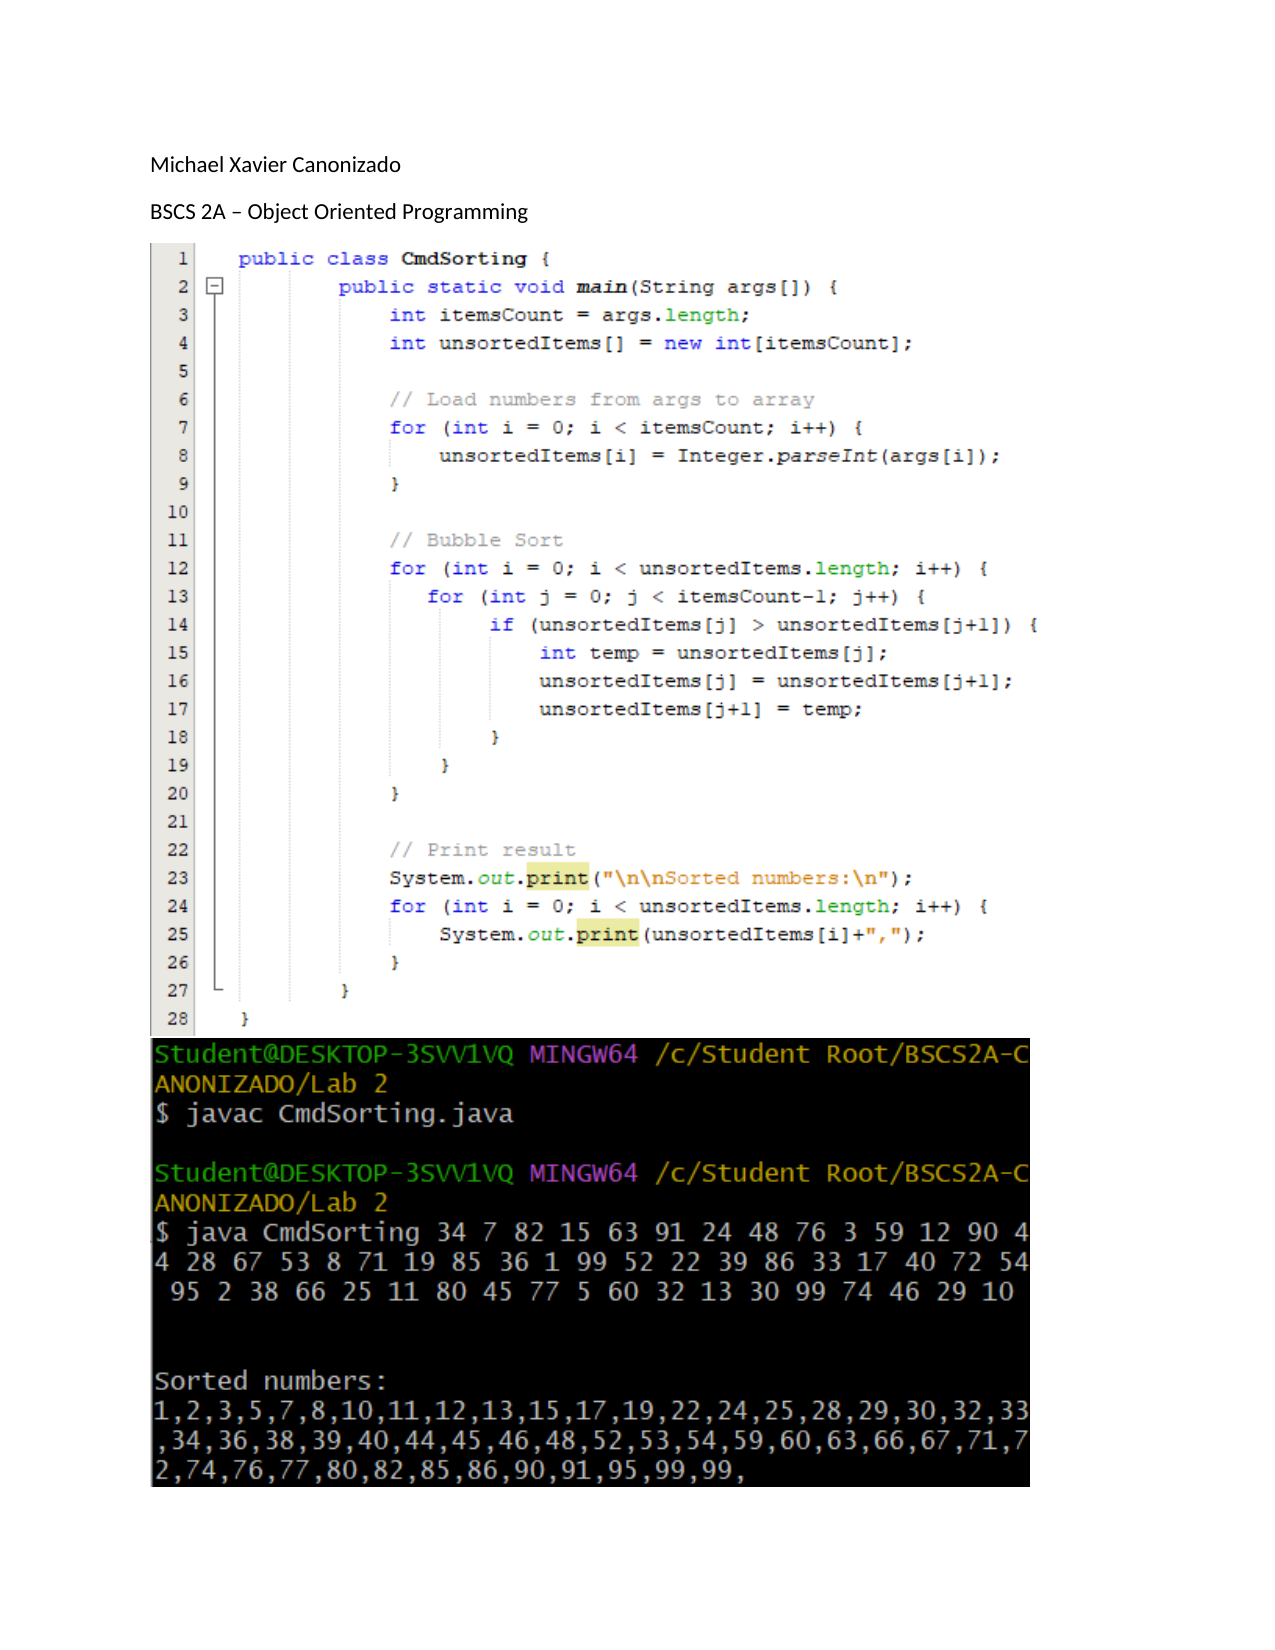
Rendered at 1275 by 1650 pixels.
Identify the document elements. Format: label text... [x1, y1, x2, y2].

picture [150, 243, 1062, 1036]
text BSCS 2A – Object Oriented Programming [150, 197, 1125, 225]
picture [150, 1038, 1030, 1487]
text Michael Xavier Canonizado [150, 150, 1125, 178]
